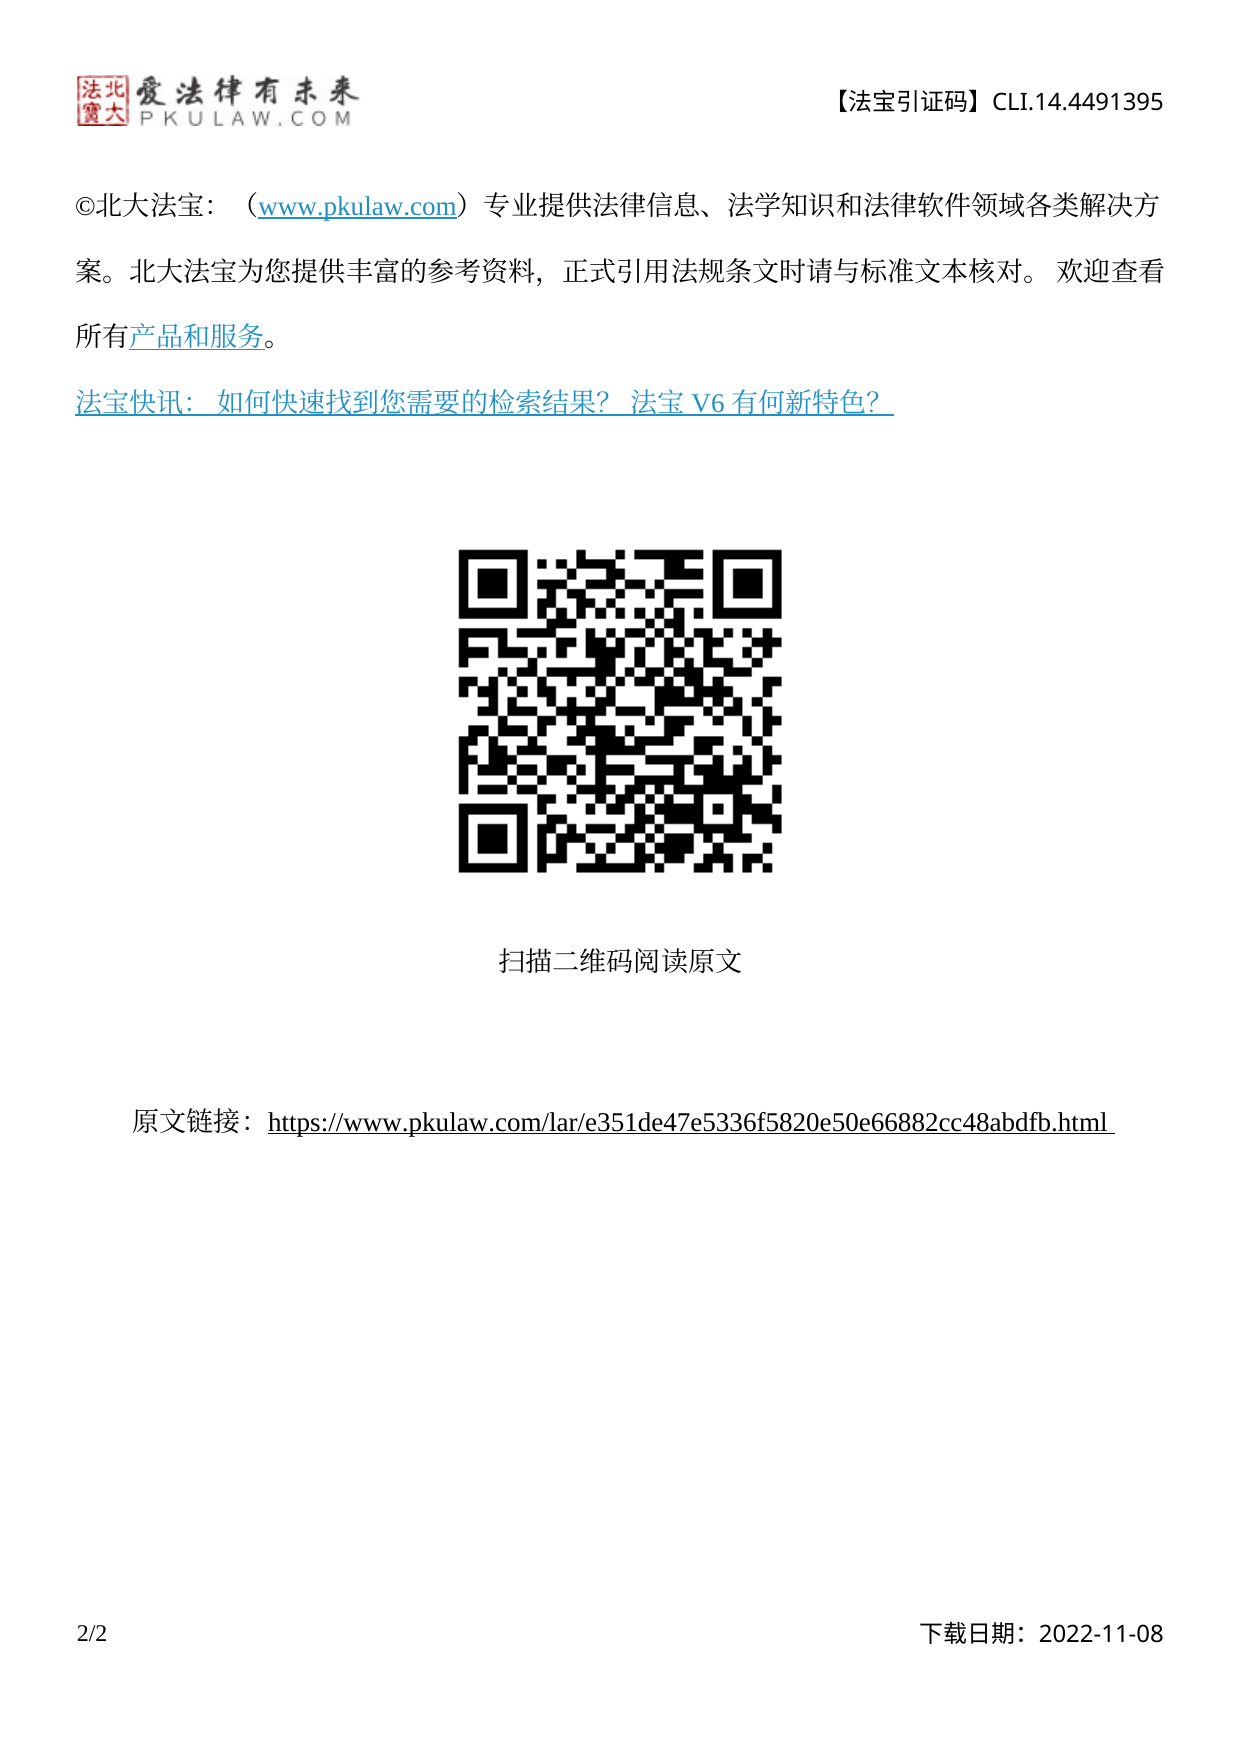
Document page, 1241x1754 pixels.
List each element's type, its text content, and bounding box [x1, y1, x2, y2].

text 原文链接：https://www.pkulaw.com/lar/e351de47e5336f5820e50e66882cc48abdfb.html [75, 1071, 1165, 1137]
picture [420, 511, 821, 912]
picture [76, 75, 361, 126]
text ©北大法宝：（www.pkulaw.com）专业提供法律信息、法学知识和法律软件领域各类解决方案。北大法宝为您提供丰富的参考资料，正式引用法规条文时请与标准文本核对。 欢迎查看所有产品和服务。 法宝快讯： 如何快速找到您需要的检索结果？ 法宝 V6 有何新特色？ [75, 156, 1165, 418]
text 扫描二维码阅读原文 [169, 912, 1071, 978]
